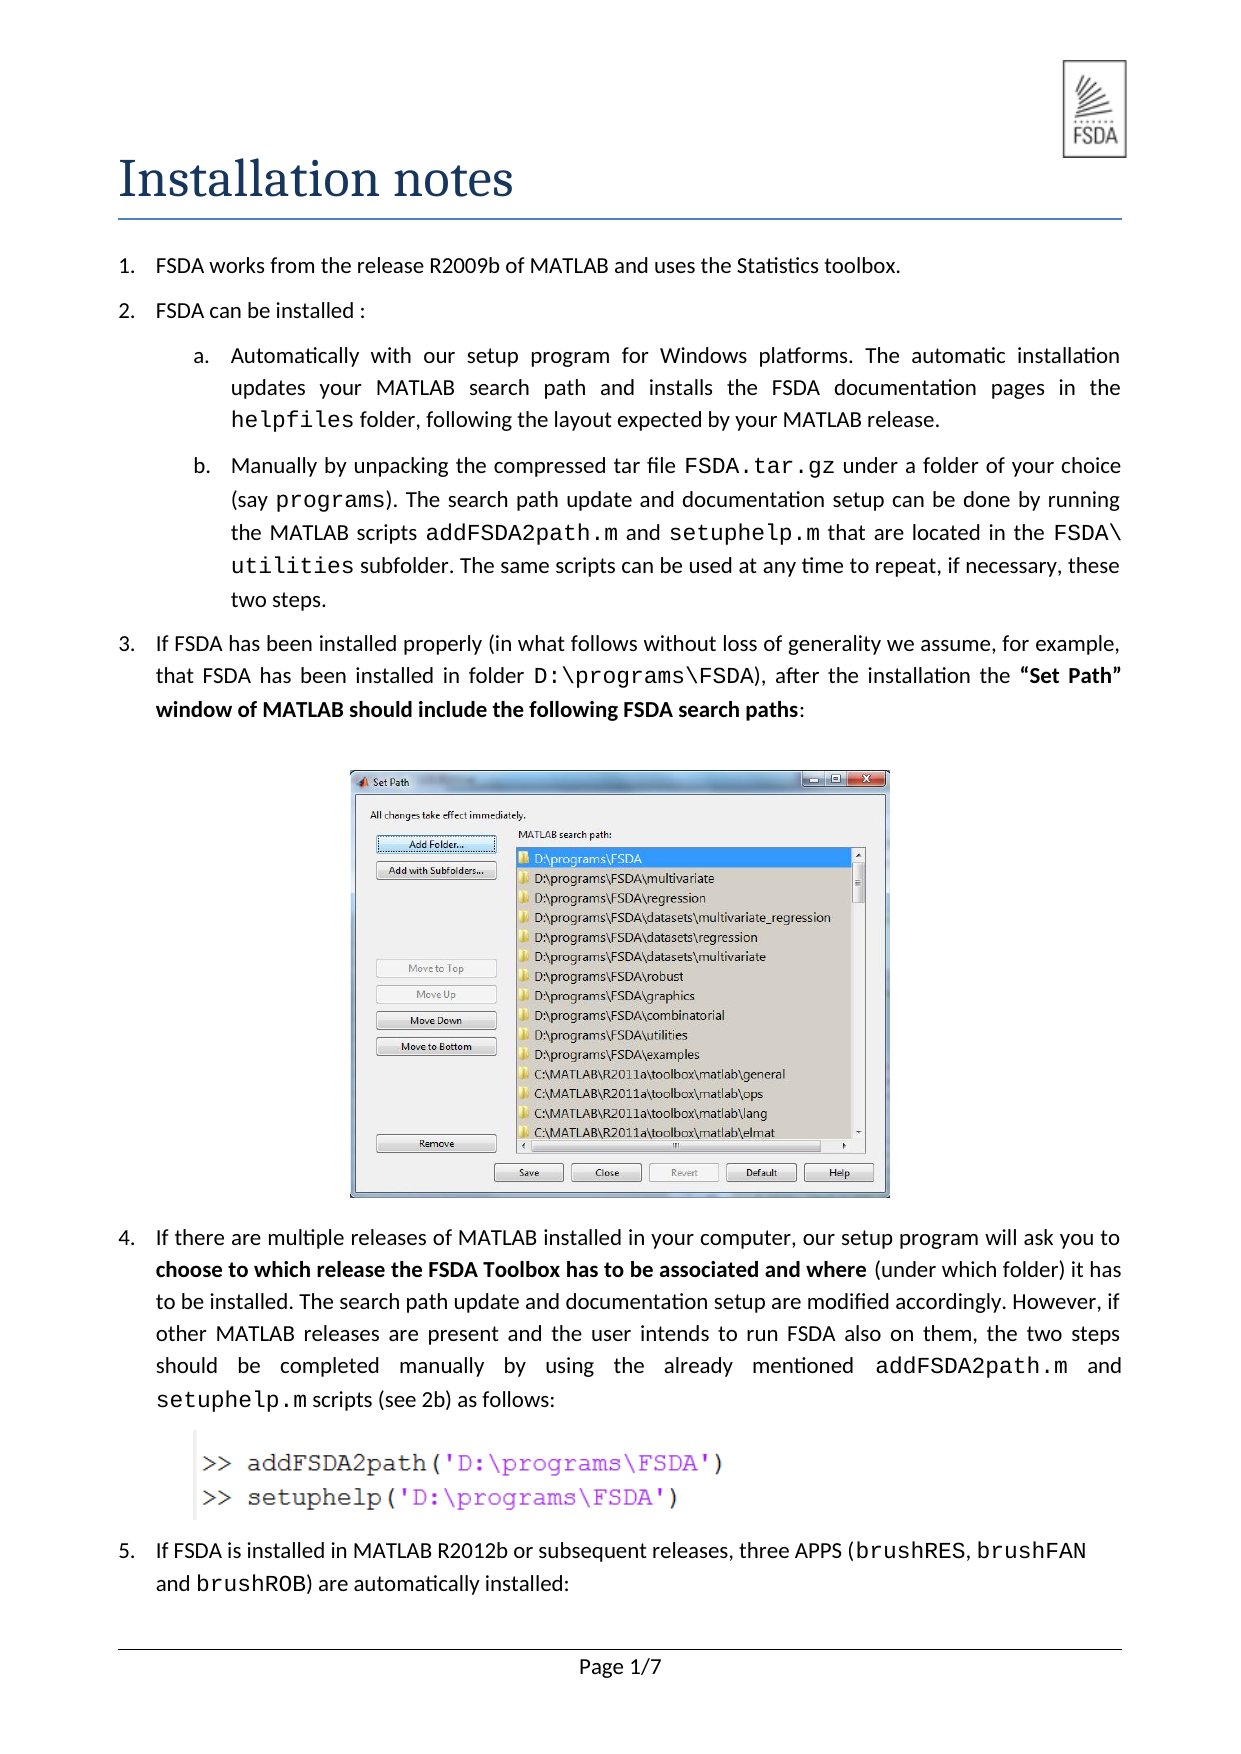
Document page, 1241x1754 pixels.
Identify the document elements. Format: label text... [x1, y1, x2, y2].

list If FSDA is installed in MATLAB R2012b or subsequent releases, three APPS (brushRES, brushFAN and brushROB) are automatically installed: [118, 1536, 1122, 1599]
list Manually by unpacking the compressed tar file FSDA.tar.gz under a folder of your choice (say programs). The search path update and documentation setup can be done by running the MATLAB scripts addFSDA2path.m and setuphelp.m that are located in the FSDA\utilities subfolder. The same scripts can be used at any time to repeat, if necessary, these two steps. [193, 451, 1122, 613]
picture [350, 770, 890, 1198]
picture [193, 1430, 769, 1520]
title Installation notes [118, 148, 1122, 218]
list If FSDA has been installed properly (in what follows without loss of generality we assume, for example, that FSDA has been installed in folder D:\programs\FSDA), after the installation the “Set Path” window of MATLAB should include the following FSDA search paths: [118, 629, 1122, 723]
list Automatically with our setup program for Windows platforms. The automatic installation updates your MATLAB search path and installs the FSDA documentation pages in the helpfiles folder, following the layout expected by your MATLAB release. [193, 341, 1122, 434]
list FSDA works from the release R2009b of MATLAB and uses the Statistics toolbox. [118, 252, 1122, 279]
picture [1046, 60, 1144, 158]
list If there are multiple releases of MATLAB installed in your computer, our setup program will ask you to choose to which release the FSDA Toolbox has to be associated and where (under which folder) it has to be installed. The search path update and documentation setup are modified accordingly. However, if other MATLAB releases are present and the user intends to run FSDA also on them, the two steps should be completed manually by using the already mentioned addFSDA2path.m and setuphelp.m scripts (see 2b) as follows: [118, 1223, 1122, 1414]
list FSDA can be installed : [118, 296, 1122, 324]
